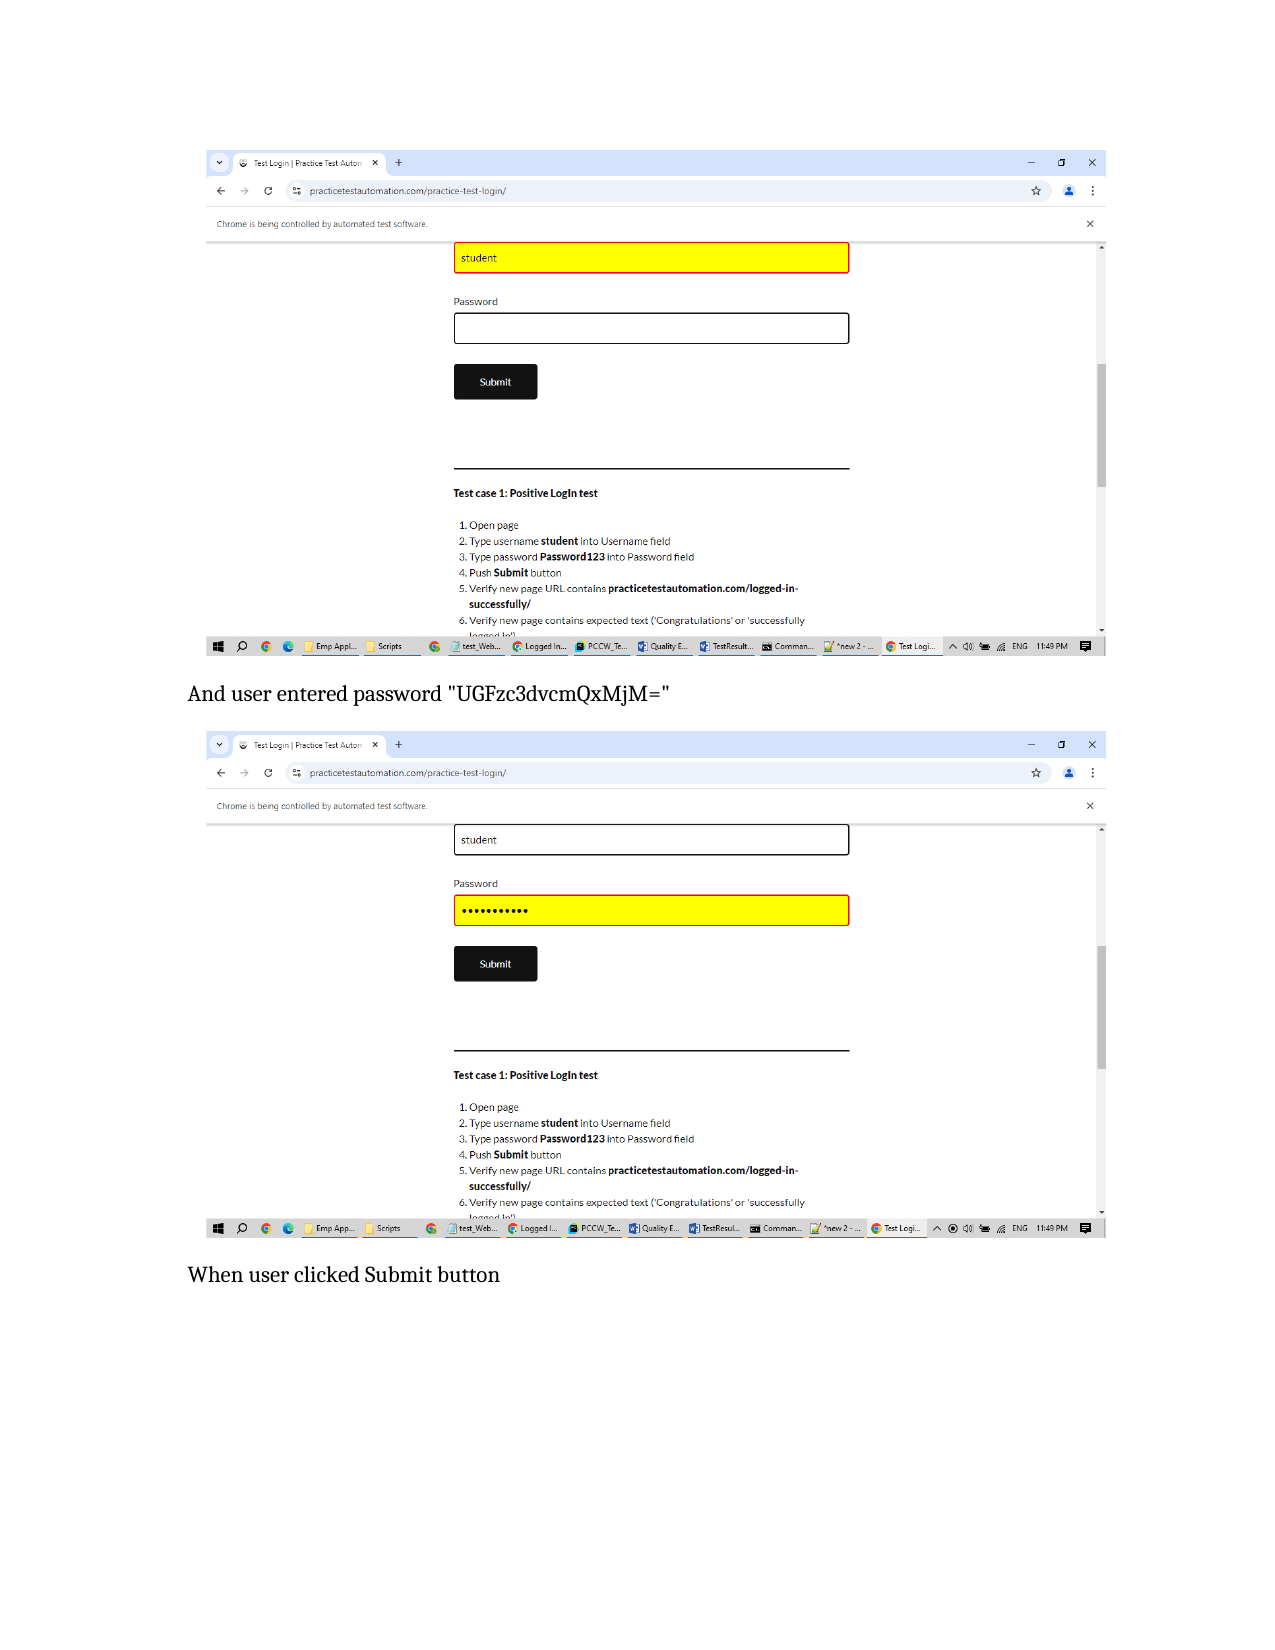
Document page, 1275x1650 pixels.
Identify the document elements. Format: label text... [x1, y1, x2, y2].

text And user entered password "UGFzc3dvcmQxMjM=" [187, 681, 1087, 707]
picture [206, 731, 1107, 1238]
picture [206, 150, 1107, 656]
text When user clicked Submit button [187, 1262, 1087, 1289]
